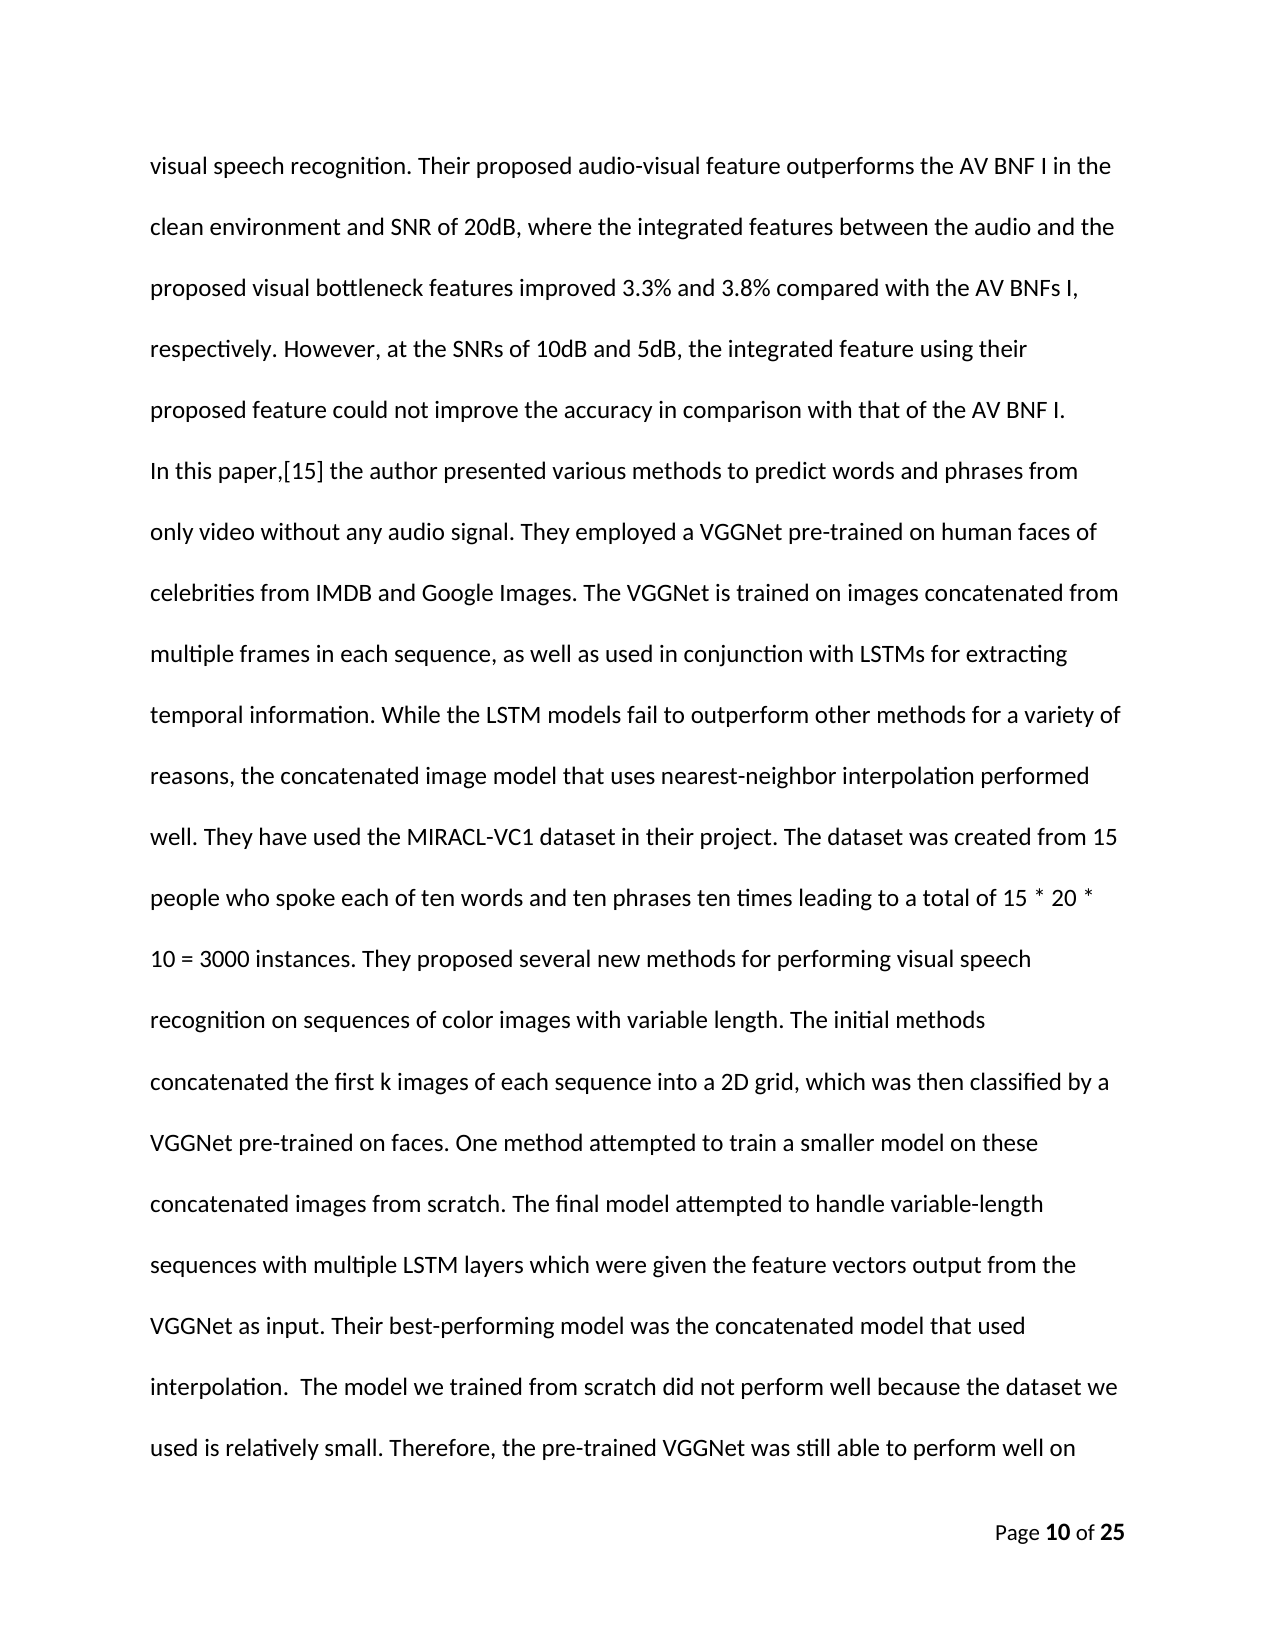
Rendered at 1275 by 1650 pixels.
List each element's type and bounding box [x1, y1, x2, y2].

text [150, 455, 1125, 1462]
text [150, 150, 1125, 425]
